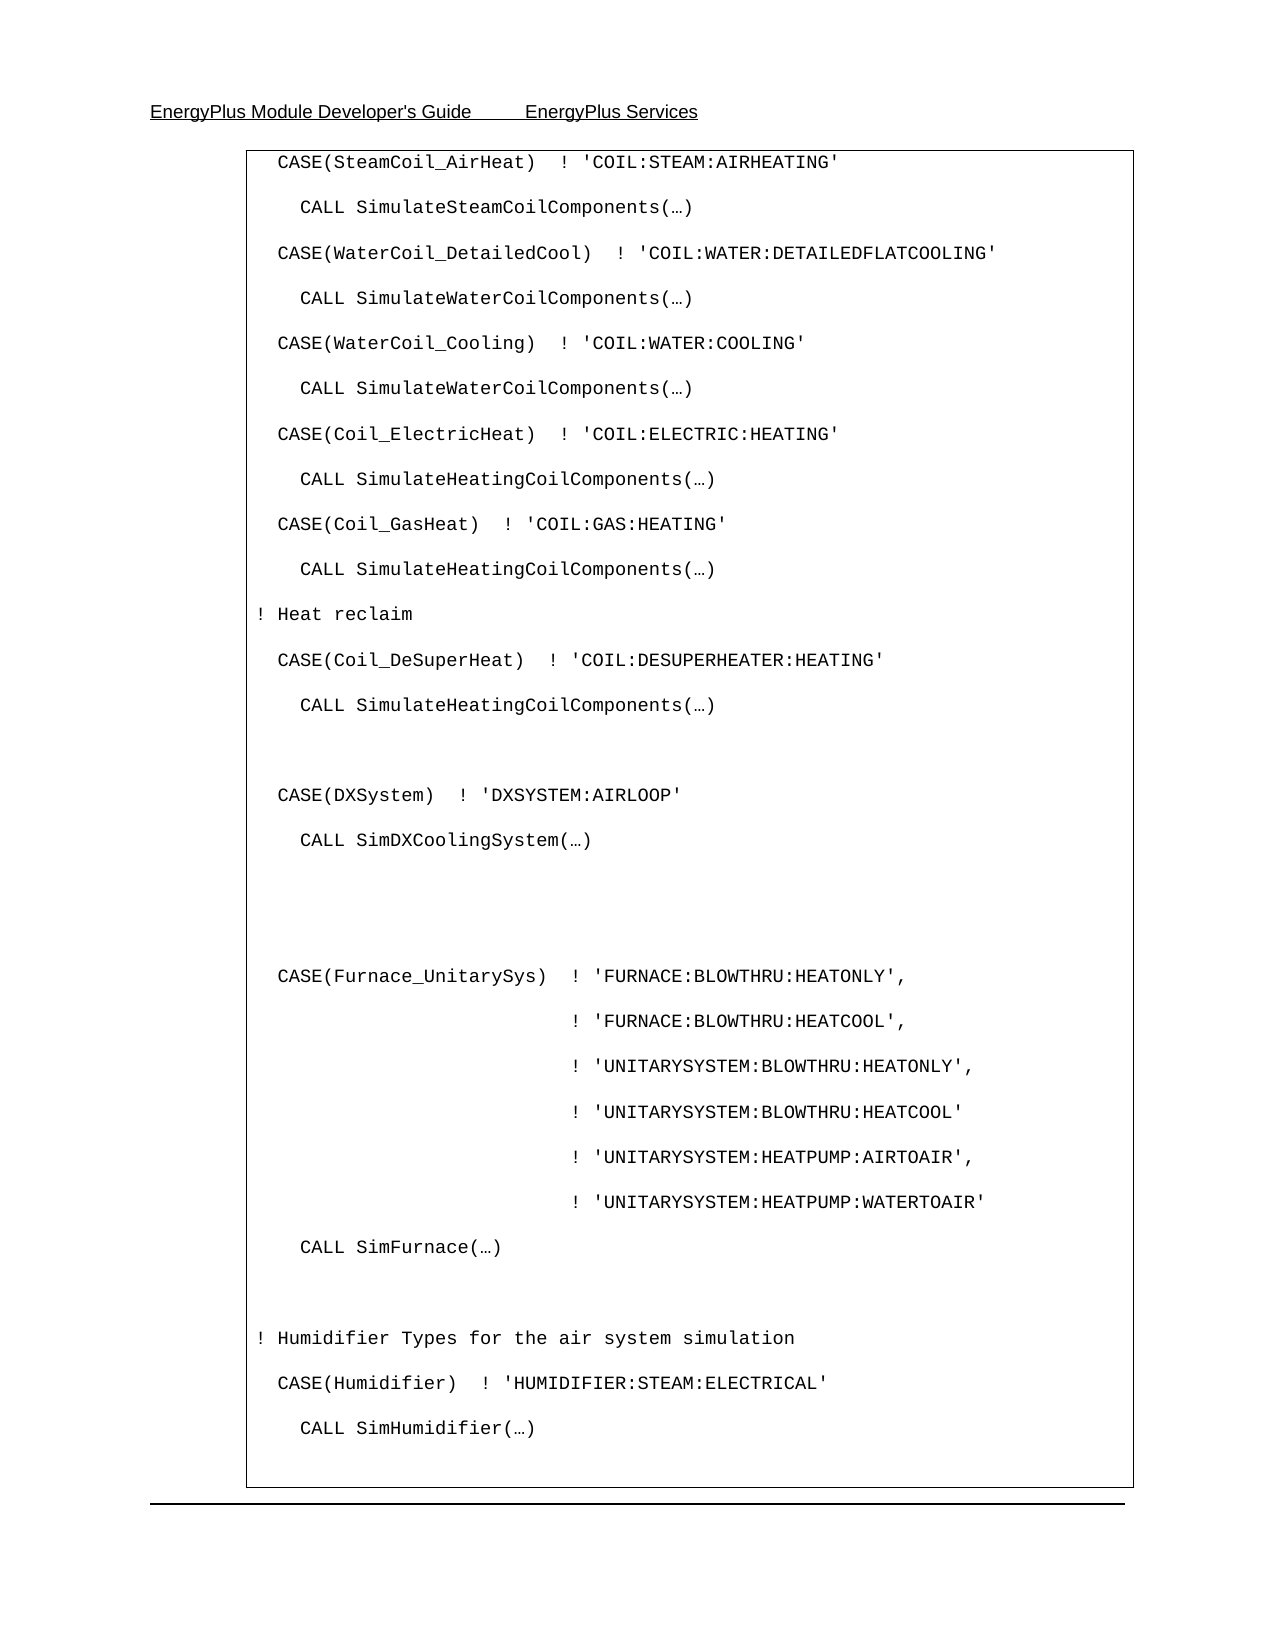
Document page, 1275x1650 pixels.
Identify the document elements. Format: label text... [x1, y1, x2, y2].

text CALL SimulateSteamCoilComponents(…) [247, 195, 1133, 219]
text CASE(DXSystem) ! 'DXSYSTEM:AIRLOOP' [247, 783, 1133, 807]
text CASE(Furnace_UnitarySys) ! 'FURNACE:BLOWTHRU:HEATONLY', [247, 964, 1133, 988]
text CASE(Coil_DeSuperHeat) ! 'COIL:DESUPERHEATER:HEATING' [247, 647, 1133, 672]
text CASE(Humidifier) ! 'HUMIDIFIER:STEAM:ELECTRICAL' [247, 1371, 1133, 1395]
text ! 'UNITARYSYSTEM:BLOWTHRU:HEATCOOL' [247, 1099, 1133, 1124]
text CASE(WaterCoil_Cooling) ! 'COIL:WATER:COOLING' [247, 331, 1133, 355]
text CALL SimulateWaterCoilComponents(…) [247, 376, 1133, 400]
text ! 'UNITARYSYSTEM:HEATPUMP:AIRTOAIR', [247, 1144, 1133, 1169]
text CALL SimulateHeatingCoilComponents(…) [247, 557, 1133, 581]
text CALL SimHumidifier(…) [247, 1416, 1133, 1440]
text CALL SimulateHeatingCoilComponents(…) [247, 466, 1133, 491]
text CALL SimDXCoolingSystem(…) [247, 828, 1133, 852]
text CASE(WaterCoil_DetailedCool) ! 'COIL:WATER:DETAILEDFLATCOOLING' [247, 240, 1133, 265]
text ! Humidifier Types for the air system simulation [247, 1325, 1133, 1350]
text ! 'UNITARYSYSTEM:BLOWTHRU:HEATONLY', [247, 1054, 1133, 1078]
text CASE(Coil_GasHeat) ! 'COIL:GAS:HEATING' [247, 512, 1133, 536]
text CASE(SteamCoil_AirHeat) ! 'COIL:STEAM:AIRHEATING' [247, 151, 1133, 174]
text ! 'UNITARYSYSTEM:HEATPUMP:WATERTOAIR' [247, 1190, 1133, 1214]
text CALL SimFurnace(…) [247, 1235, 1133, 1259]
text ! Heat reclaim [247, 602, 1133, 626]
text CALL SimulateHeatingCoilComponents(…) [247, 692, 1133, 717]
text ! 'FURNACE:BLOWTHRU:HEATCOOL', [247, 1009, 1133, 1033]
text CASE(Coil_ElectricHeat) ! 'COIL:ELECTRIC:HEATING' [247, 421, 1133, 446]
text CALL SimulateWaterCoilComponents(…) [247, 286, 1133, 310]
